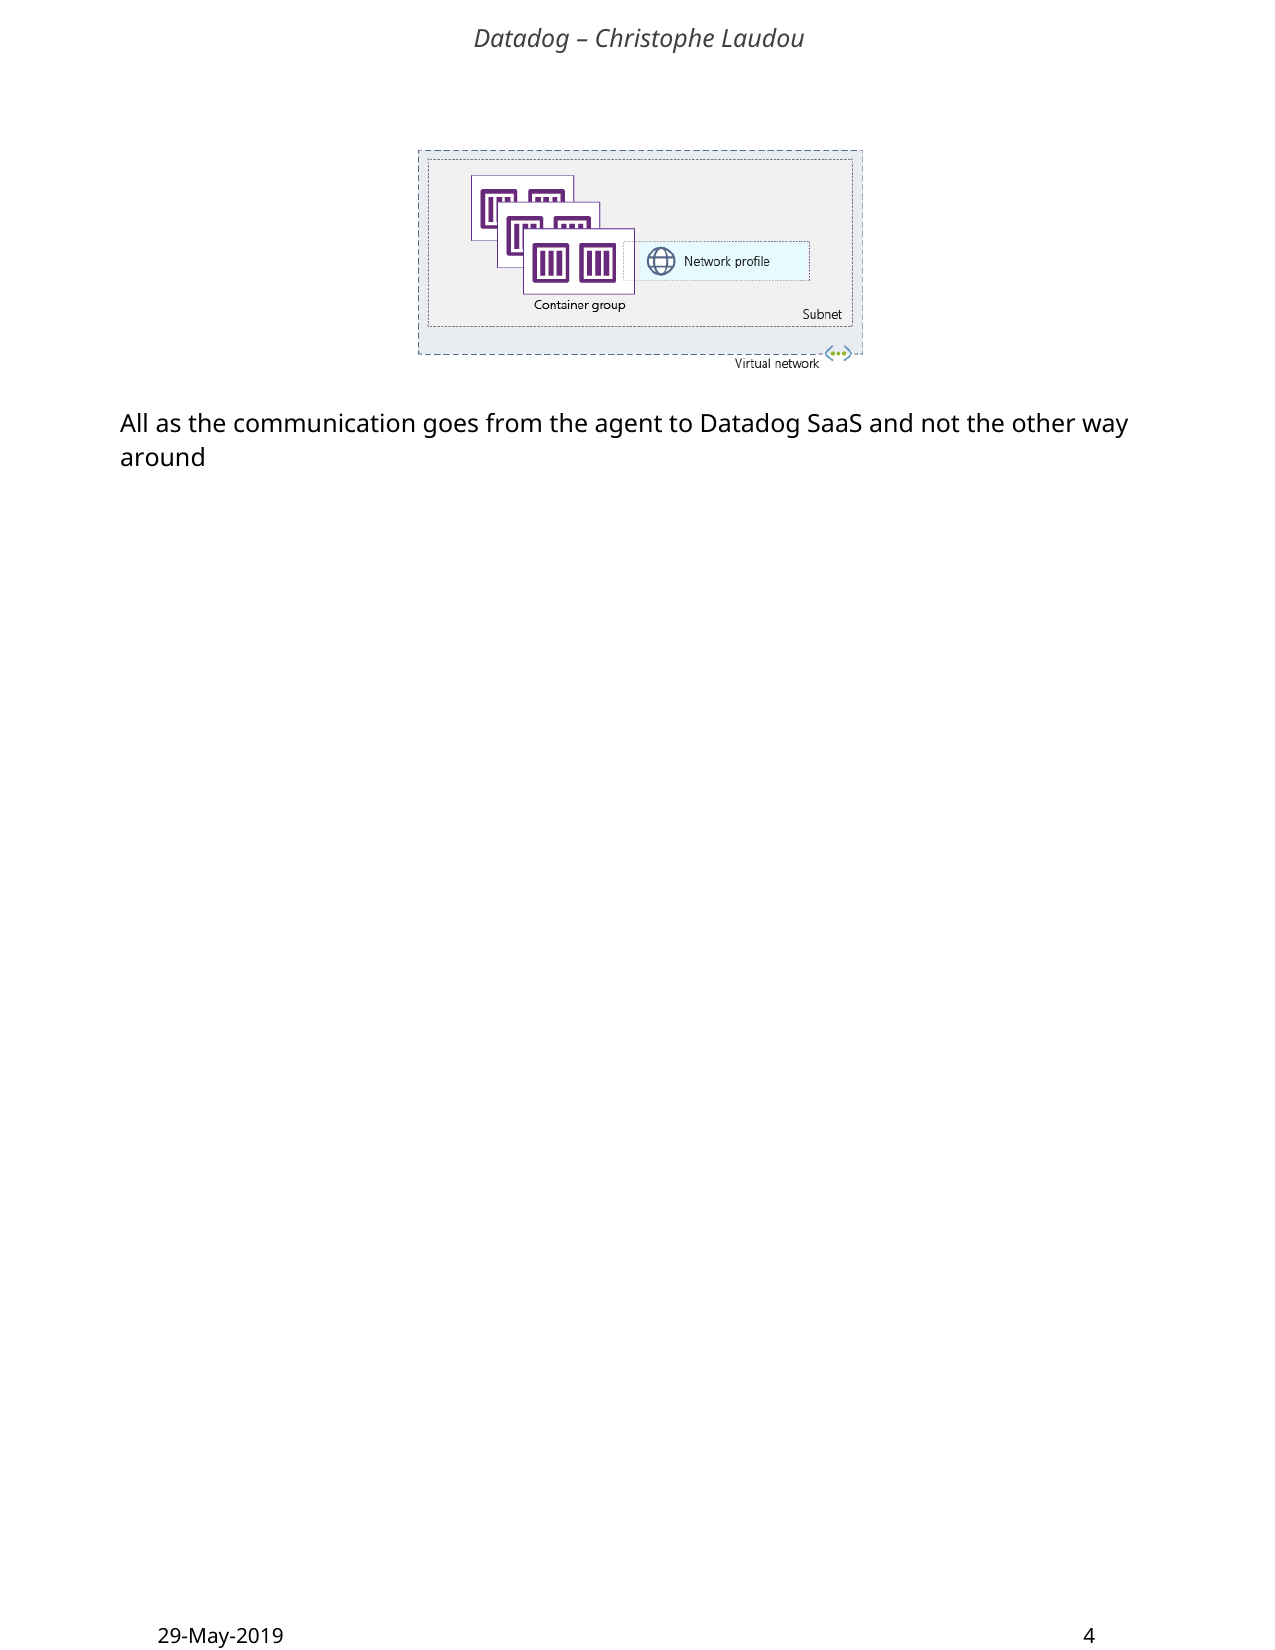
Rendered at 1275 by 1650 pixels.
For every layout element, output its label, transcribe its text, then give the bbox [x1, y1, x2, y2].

text All as the communication goes from the agent to Datadog SaaS and not the other way around [120, 406, 1161, 474]
picture [418, 150, 863, 372]
